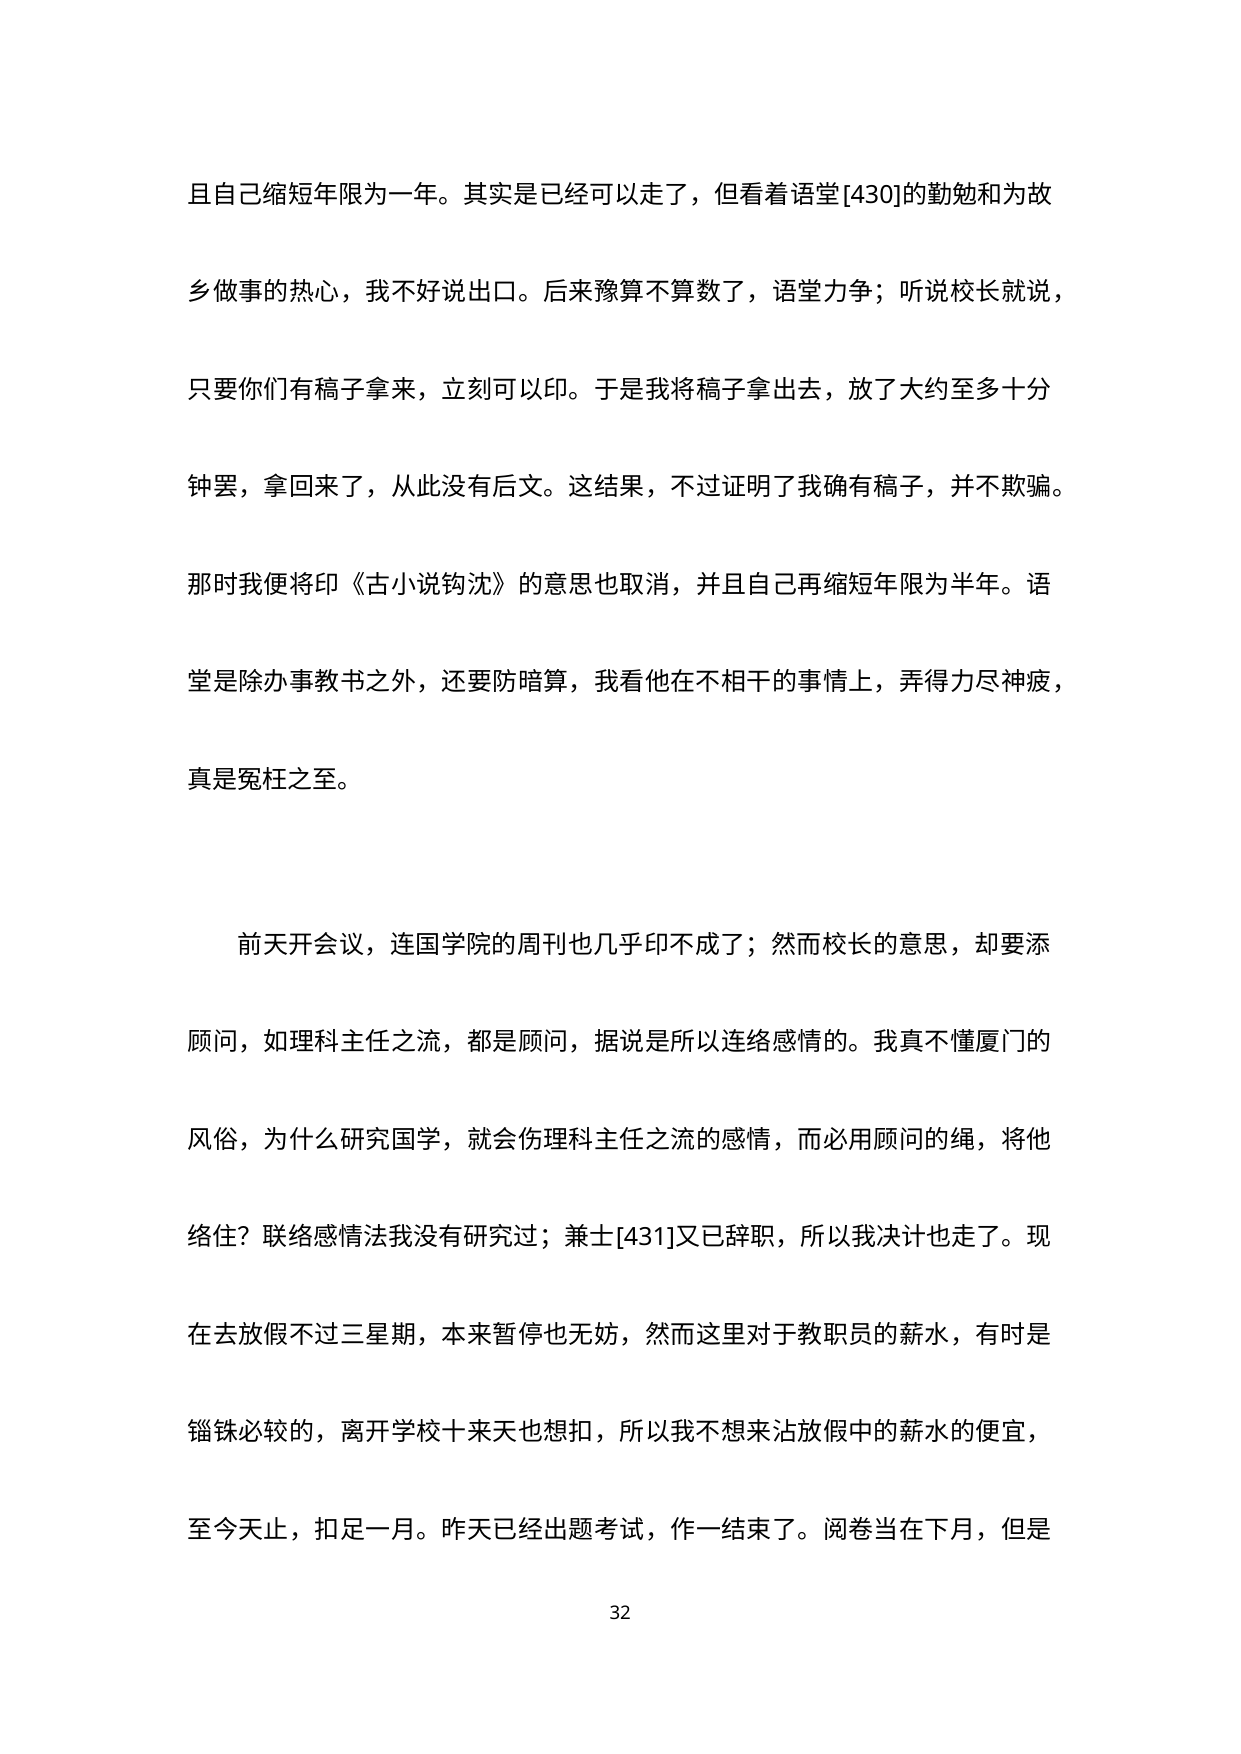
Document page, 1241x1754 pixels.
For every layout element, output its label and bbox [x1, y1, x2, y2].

text [187, 910, 1053, 1560]
text [187, 160, 1053, 810]
